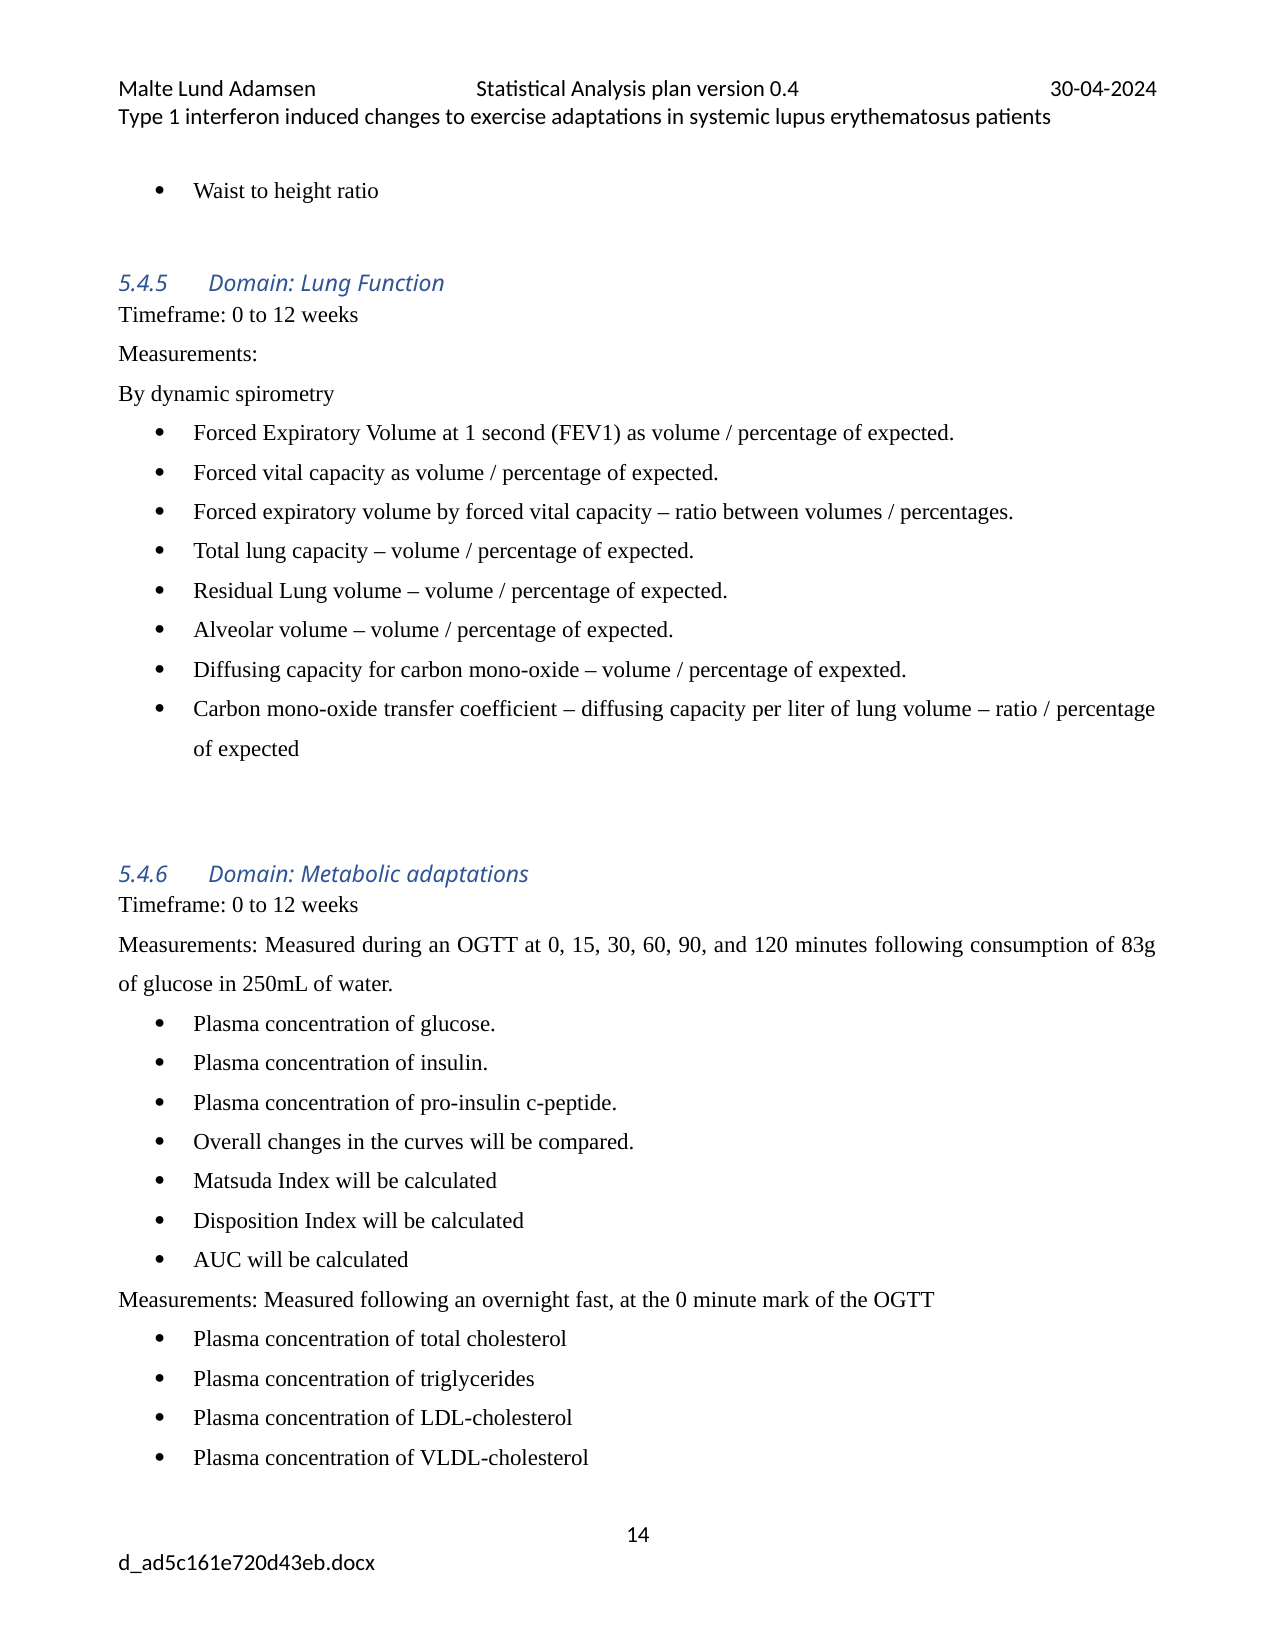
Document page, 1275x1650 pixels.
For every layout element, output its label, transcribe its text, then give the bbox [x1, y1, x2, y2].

list Disposition Index will be calculated [156, 1207, 1157, 1233]
list Plasma concentration of insulin. [156, 1049, 1157, 1076]
list Carbon mono-oxide transfer coefficient – diffusing capacity per liter of lung volume – ratio / percentage of expected [156, 695, 1157, 761]
text Measurements: [118, 340, 1157, 366]
list Waist to height ratio [156, 177, 1157, 203]
list Residual Lung volume – volume / percentage of expected. [156, 577, 1157, 603]
list Overall changes in the curves will be compared. [156, 1128, 1157, 1154]
list Plasma concentration of glucose. [156, 1010, 1157, 1036]
list Alveolar volume – volume / percentage of expected. [156, 616, 1157, 643]
list Plasma concentration of VLDL-cholesterol [156, 1444, 1157, 1470]
list Plasma concentration of total cholesterol [156, 1326, 1157, 1352]
text Measurements: Measured during an OGTT at 0, 15, 30, 60, 90, and 120 minutes following consumption of 83g of glucose in 250mL of water. [118, 931, 1157, 997]
list Forced vital capacity as volume / percentage of expected. [156, 458, 1157, 485]
text By dynamic spirometry [118, 379, 1157, 406]
list Plasma concentration of triglycerides [156, 1365, 1157, 1391]
subtitle Domain: Lung Function [118, 267, 1157, 298]
list Forced Expiratory Volume at 1 second (FEV1) as volume / percentage of expected. [156, 419, 1157, 445]
list Plasma concentration of LDL-cholesterol [156, 1404, 1157, 1431]
text Timeframe: 0 to 12 weeks [118, 301, 1157, 327]
list AUC will be calculated [156, 1247, 1157, 1273]
list Matsuda Index will be calculated [156, 1168, 1157, 1194]
subtitle Domain: Metabolic adaptations [118, 857, 1157, 889]
list Diffusing capacity for carbon mono-oxide – volume / percentage of expexted. [156, 656, 1157, 682]
list Total lung capacity – volume / percentage of expected. [156, 537, 1157, 564]
list Plasma concentration of pro-insulin c-peptide. [156, 1089, 1157, 1115]
text Measurements: Measured following an overnight fast, at the 0 minute mark of the OGTT [118, 1286, 1157, 1312]
list Forced expiratory volume by forced vital capacity – ratio between volumes / percentages. [156, 498, 1157, 524]
text Timeframe: 0 to 12 weeks [118, 891, 1157, 918]
